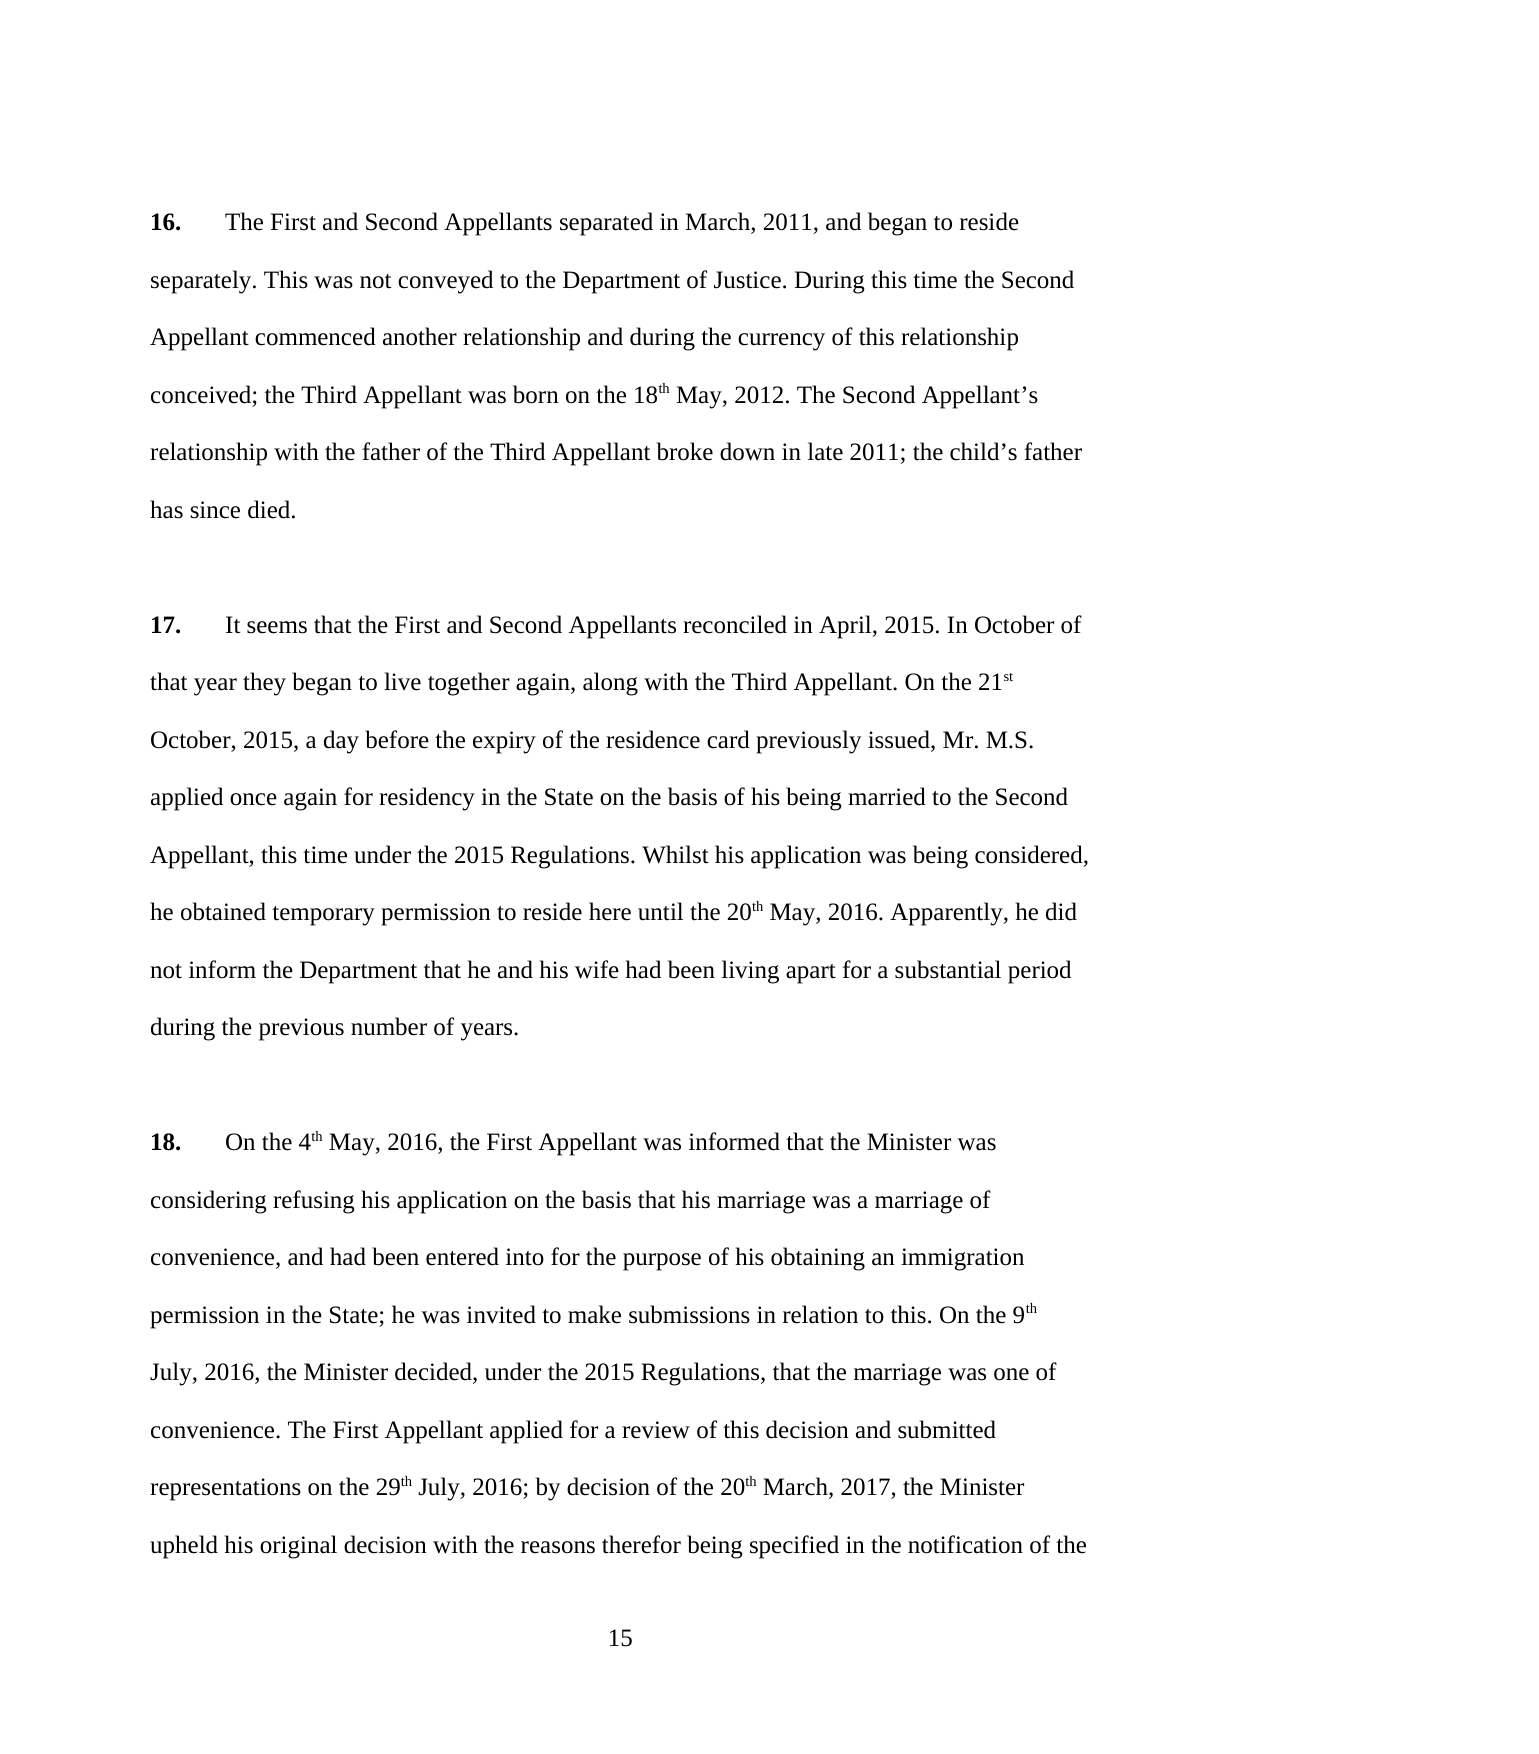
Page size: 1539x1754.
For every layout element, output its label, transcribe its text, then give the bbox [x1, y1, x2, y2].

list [150, 1127, 1090, 1559]
list The First and Second Appellants separated in March, 2011, and began to reside separately. This was not conveyed to the Department of Justice. During this time the Second Appellant commenced another relationship and during the currency of this relationship conceived; the Third Appellant was born on the 18th May, 2012. The Second Appellant’s relationship with the father of the Third Appellant broke down in late 2011; the child’s father has since died. [150, 207, 1090, 524]
list It seems that the First and Second Appellants reconciled in April, 2015. In October of that year they began to live together again, along with the Third Appellant. On the 21st October, 2015, a day before the expiry of the residence card previously issued, Mr. M.S. applied once again for residency in the State on the basis of his being married to the Second Appellant, this time under the 2015 Regulations. Whilst his application was being considered, he obtained temporary permission to reside here until the 20th May, 2016. Apparently, he did not inform the Department that he and his wife had been living apart for a substantial period during the previous number of years. [150, 610, 1090, 1041]
